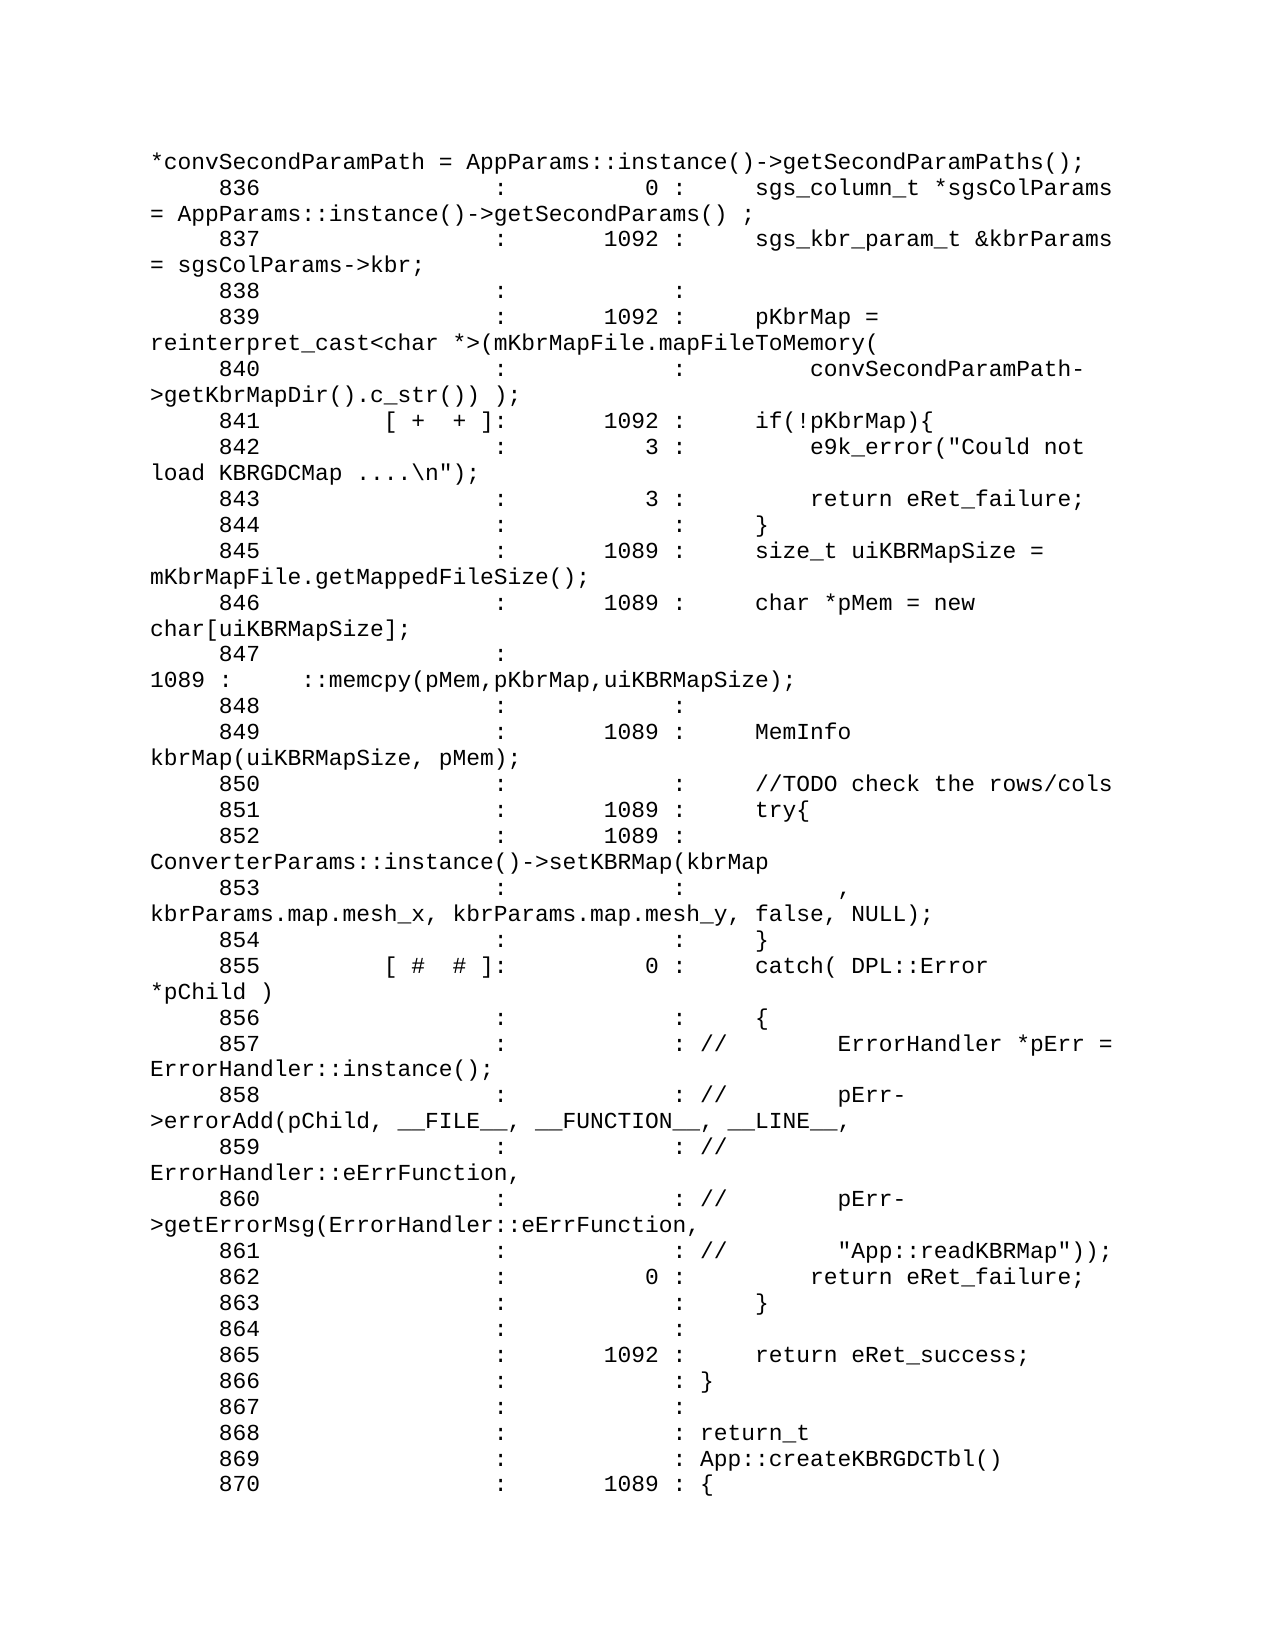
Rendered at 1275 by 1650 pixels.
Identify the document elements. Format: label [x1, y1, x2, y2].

table_cell [150, 150, 1125, 1499]
